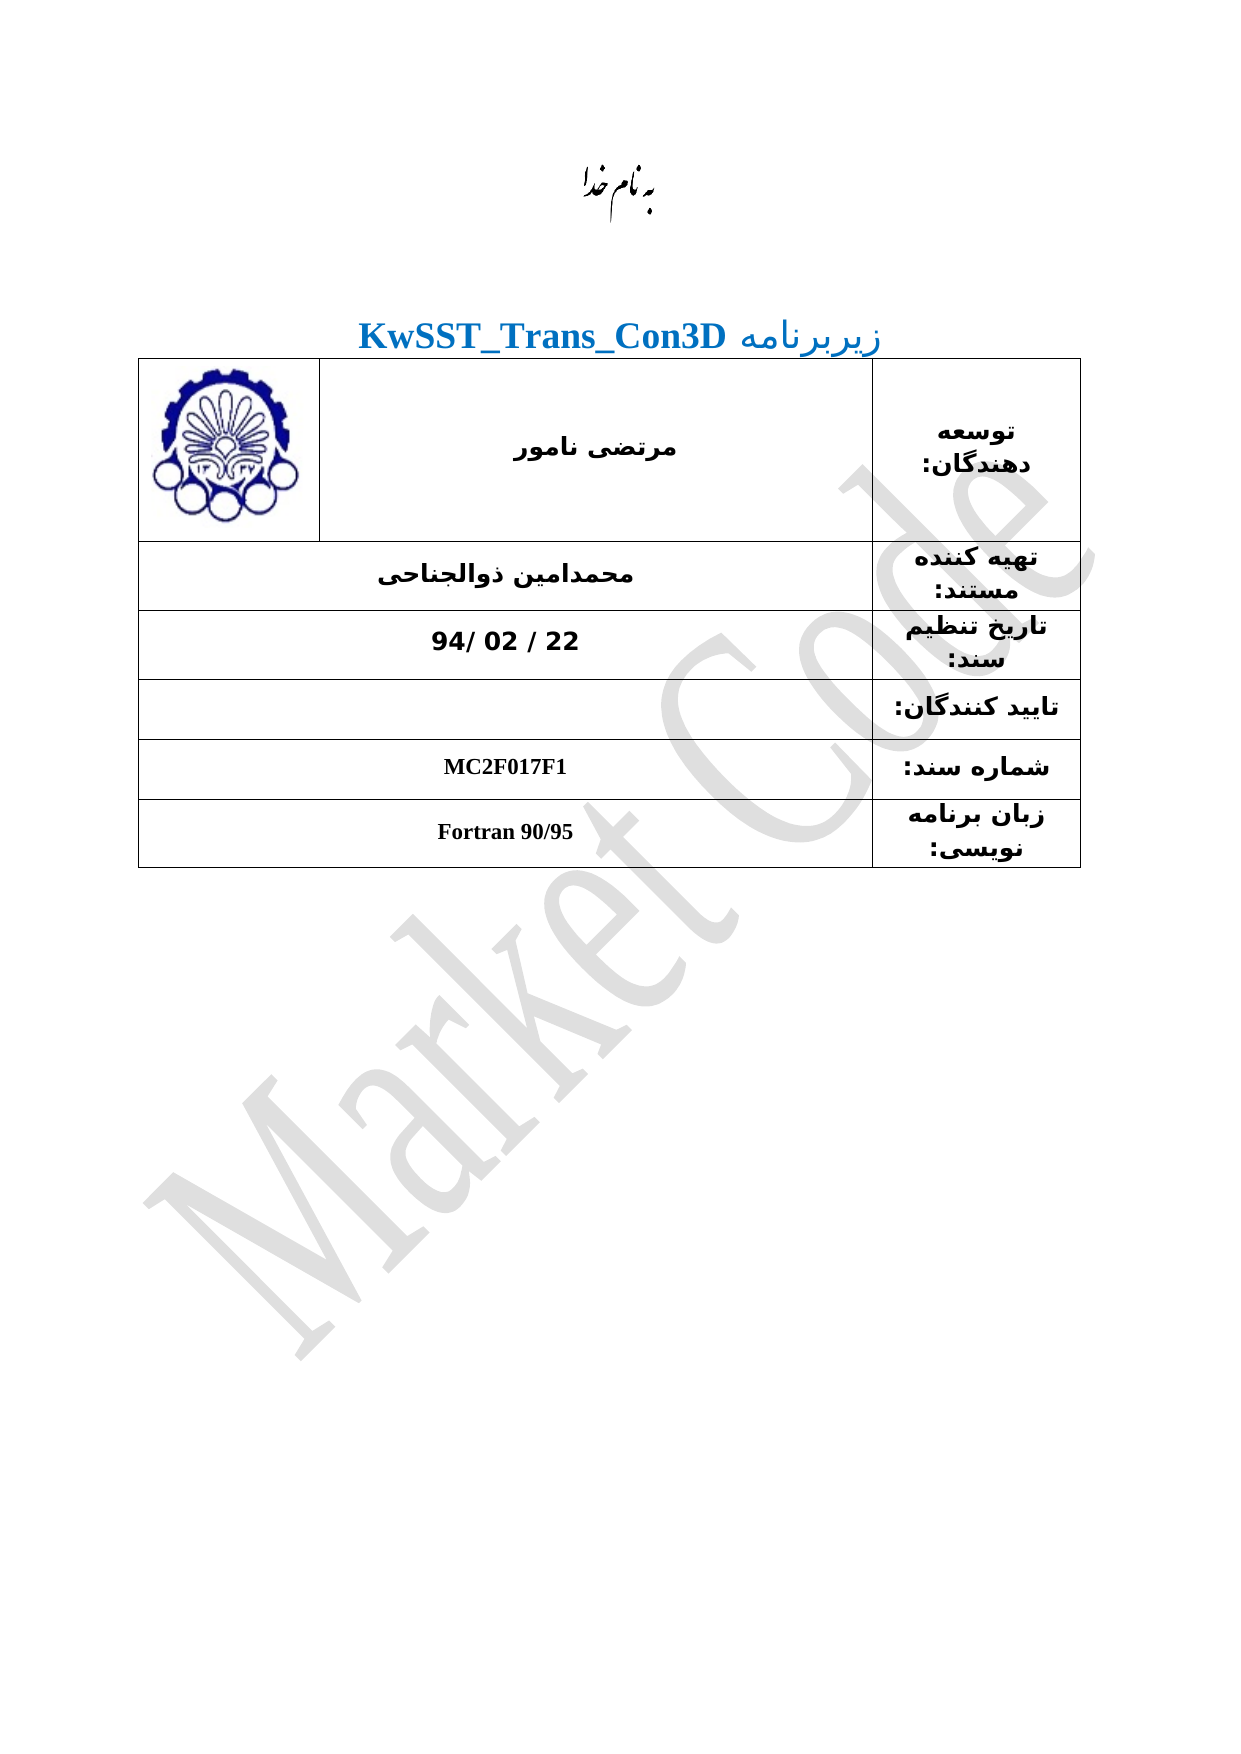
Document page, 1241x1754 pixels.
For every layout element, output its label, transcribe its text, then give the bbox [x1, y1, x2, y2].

table_cell MC2F017F1 [139, 740, 872, 798]
table_header توسعه دهندگان: [873, 359, 1080, 541]
table_cell تایید کنندگان: [873, 680, 1080, 738]
table_cell زبان برنامه نویسی: [873, 800, 1080, 867]
table_cell محمدامین ذوالجناحی [139, 542, 872, 610]
table_header [139, 359, 319, 541]
table_cell Fortran 90/95 [139, 800, 872, 867]
text زیربرنامه KwSST_Trans_Con3D [150, 313, 1090, 357]
picture [151, 366, 307, 528]
table_cell تاریخ تنظیم سند: [873, 611, 1080, 678]
table_header مرتضی نامور [320, 359, 872, 541]
table_cell تهیه کننده مستند: [873, 542, 1080, 610]
table_cell 22 / 02 /94 [139, 611, 872, 678]
table_cell [139, 680, 872, 738]
picture [573, 150, 667, 226]
table_cell شماره سند: [873, 740, 1080, 798]
